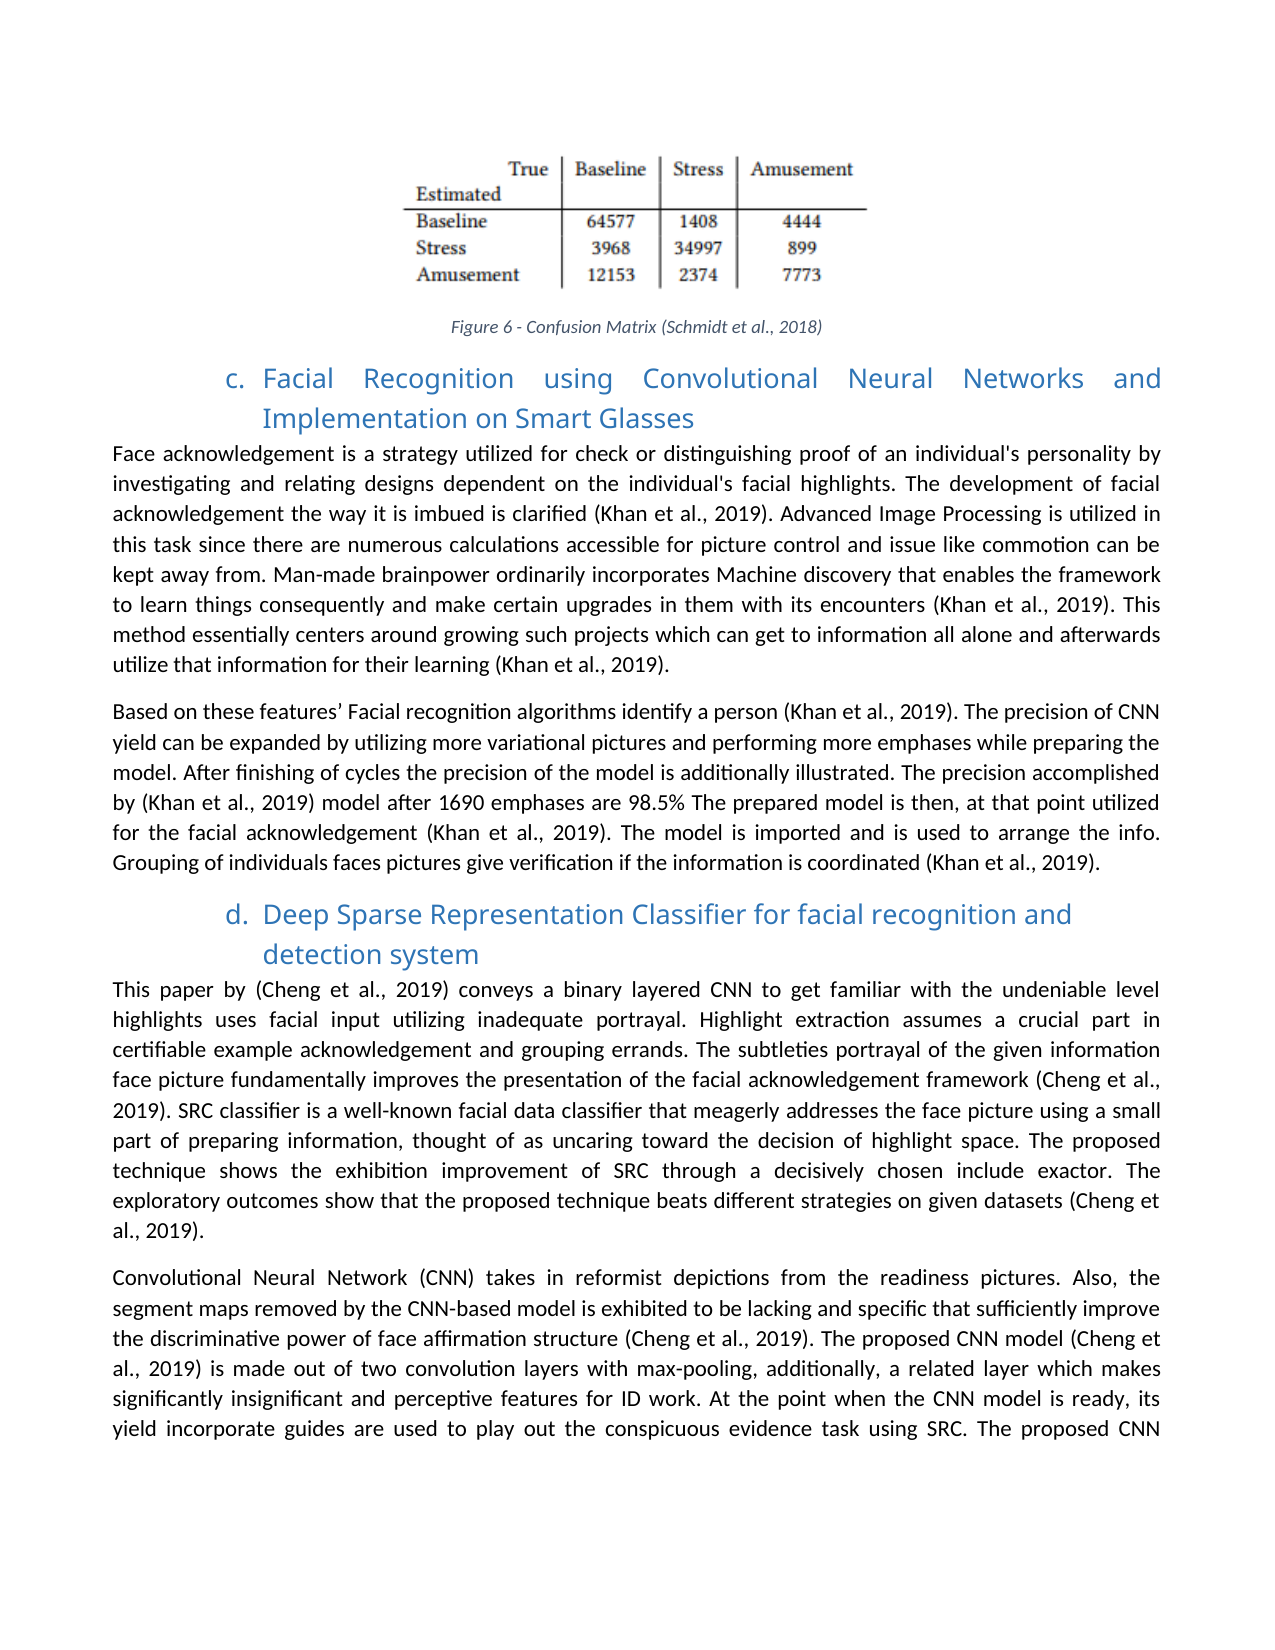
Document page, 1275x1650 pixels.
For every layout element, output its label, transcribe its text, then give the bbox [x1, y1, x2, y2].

subtitle Facial Recognition using Convolutional Neural Networks and Implementation on Smart Glasses [225, 359, 1162, 436]
text Figure 6 - Confusion Matrix (Schmidt et al., 2018) [112, 316, 1162, 339]
text This paper by (Cheng et al., 2019) conveys a binary layered CNN to get familiar with the undeniable level highlights uses facial input utilizing inadequate portrayal. Highlight extraction assumes a crucial part in certifiable example acknowledgement and grouping errands. The subtleties portrayal of the given information face picture fundamentally improves the presentation of the facial acknowledgement framework (Cheng et al., 2019). SRC classifier is a well-known facial data classifier that meagerly addresses the face picture using a small part of preparing information, thought of as uncaring toward the decision of highlight space. The proposed technique shows the exhibition improvement of SRC through a decisively chosen include exactor. The exploratory outcomes show that the proposed technique beats different strategies on given datasets (Cheng et al., 2019). [112, 975, 1162, 1244]
text Based on these features’ Facial recognition algorithms identify a person (Khan et al., 2019). The precision of CNN yield can be expanded by utilizing more variational pictures and performing more emphases while preparing the model. After finishing of cycles the precision of the model is additionally illustrated. The precision accomplished by (Khan et al., 2019) model after 1690 emphases are 98.5% The prepared model is then, at that point utilized for the facial acknowledgement (Khan et al., 2019). The model is imported and is used to arrange the info. Grouping of individuals faces pictures give verification if the information is coordinated (Khan et al., 2019). [112, 697, 1162, 876]
picture [392, 150, 883, 297]
subtitle Deep Sparse Representation Classifier for facial recognition and detection system [225, 895, 1162, 972]
text Face acknowledgement is a strategy utilized for check or distinguishing proof of an individual's personality by investigating and relating designs dependent on the individual's facial highlights. The development of facial acknowledgement the way it is imbued is clarified (Khan et al., 2019). Advanced Image Processing is utilized in this task since there are numerous calculations accessible for picture control and issue like commotion can be kept away from. Man-made brainpower ordinarily incorporates Machine discovery that enables the framework to learn things consequently and make certain upgrades in them with its encounters (Khan et al., 2019). This method essentially centers around growing such projects which can get to information all alone and afterwards utilize that information for their learning (Khan et al., 2019). [112, 439, 1162, 678]
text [112, 1263, 1162, 1442]
